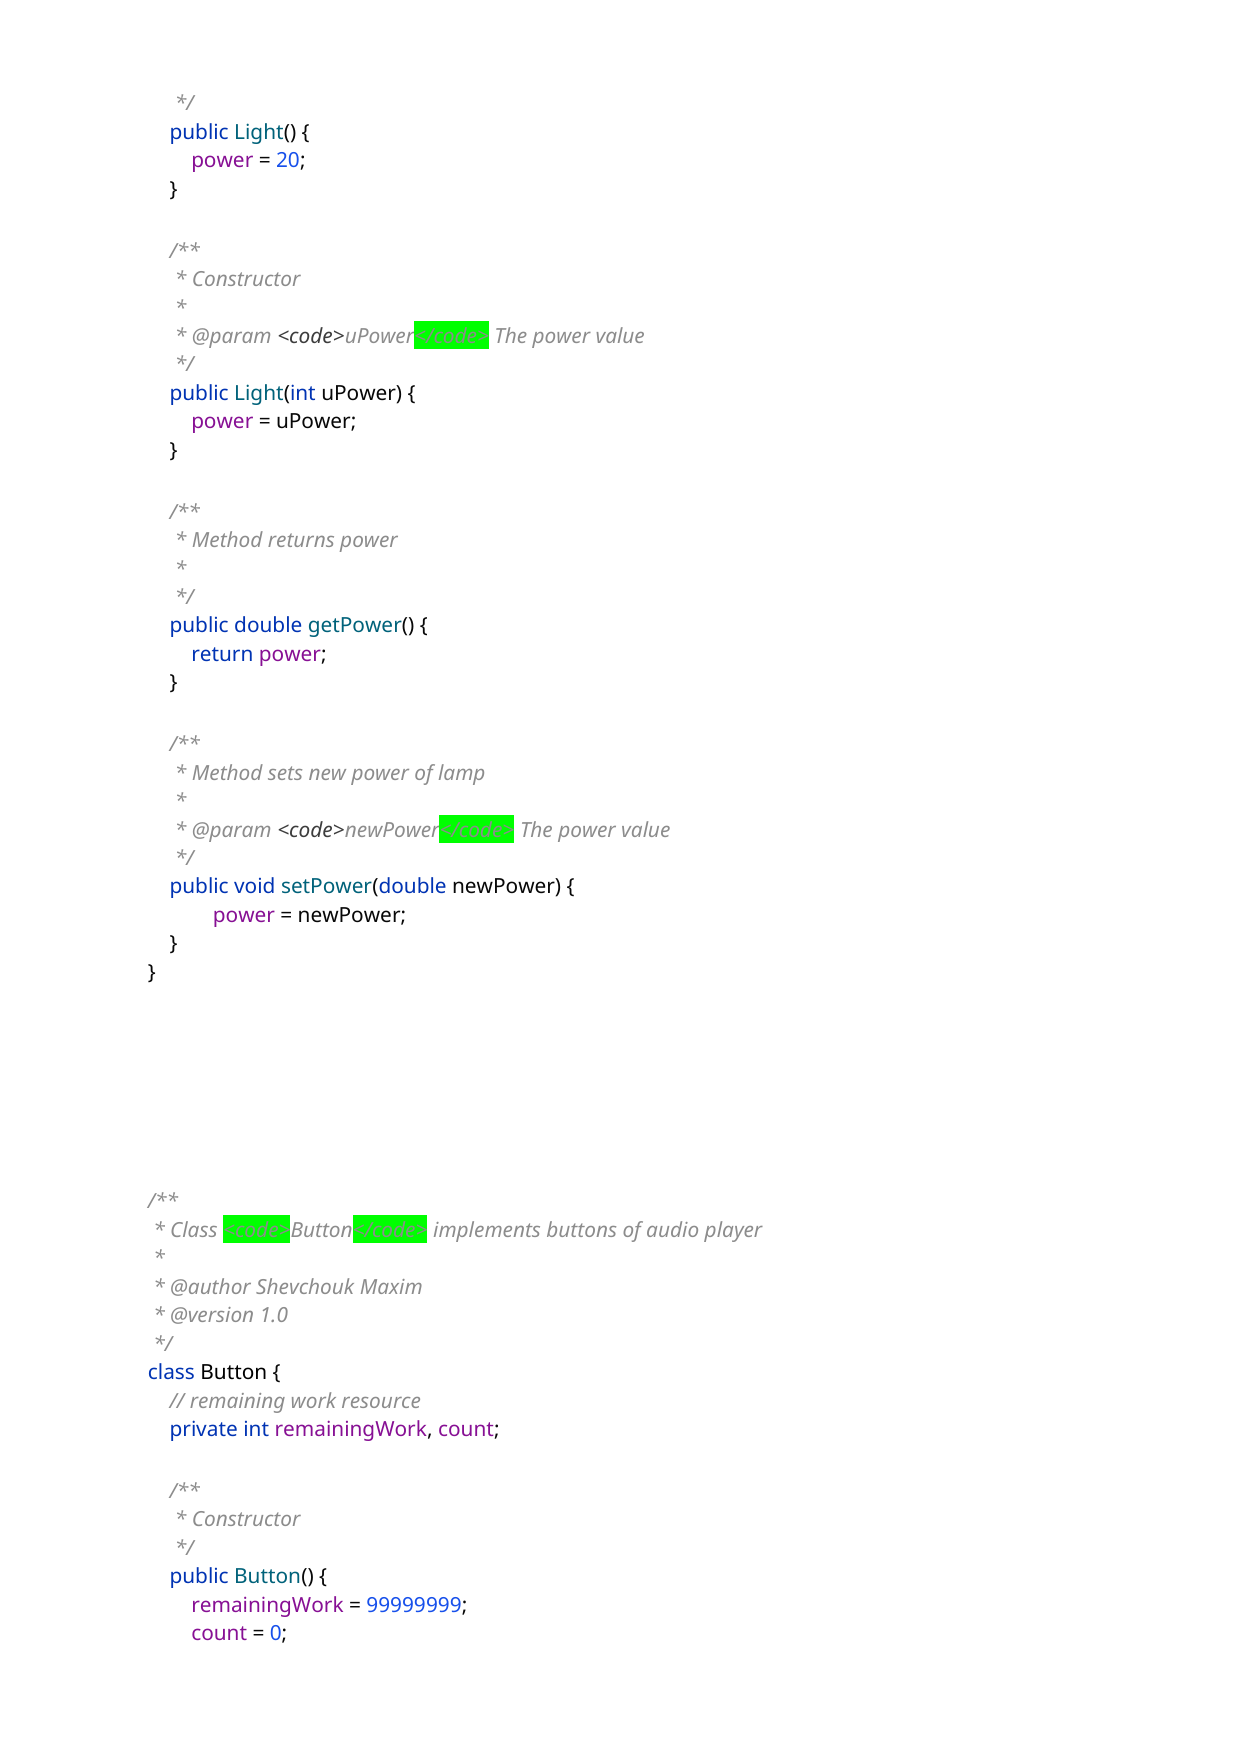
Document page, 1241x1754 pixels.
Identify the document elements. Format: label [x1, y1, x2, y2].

text [148, 88, 1152, 1647]
